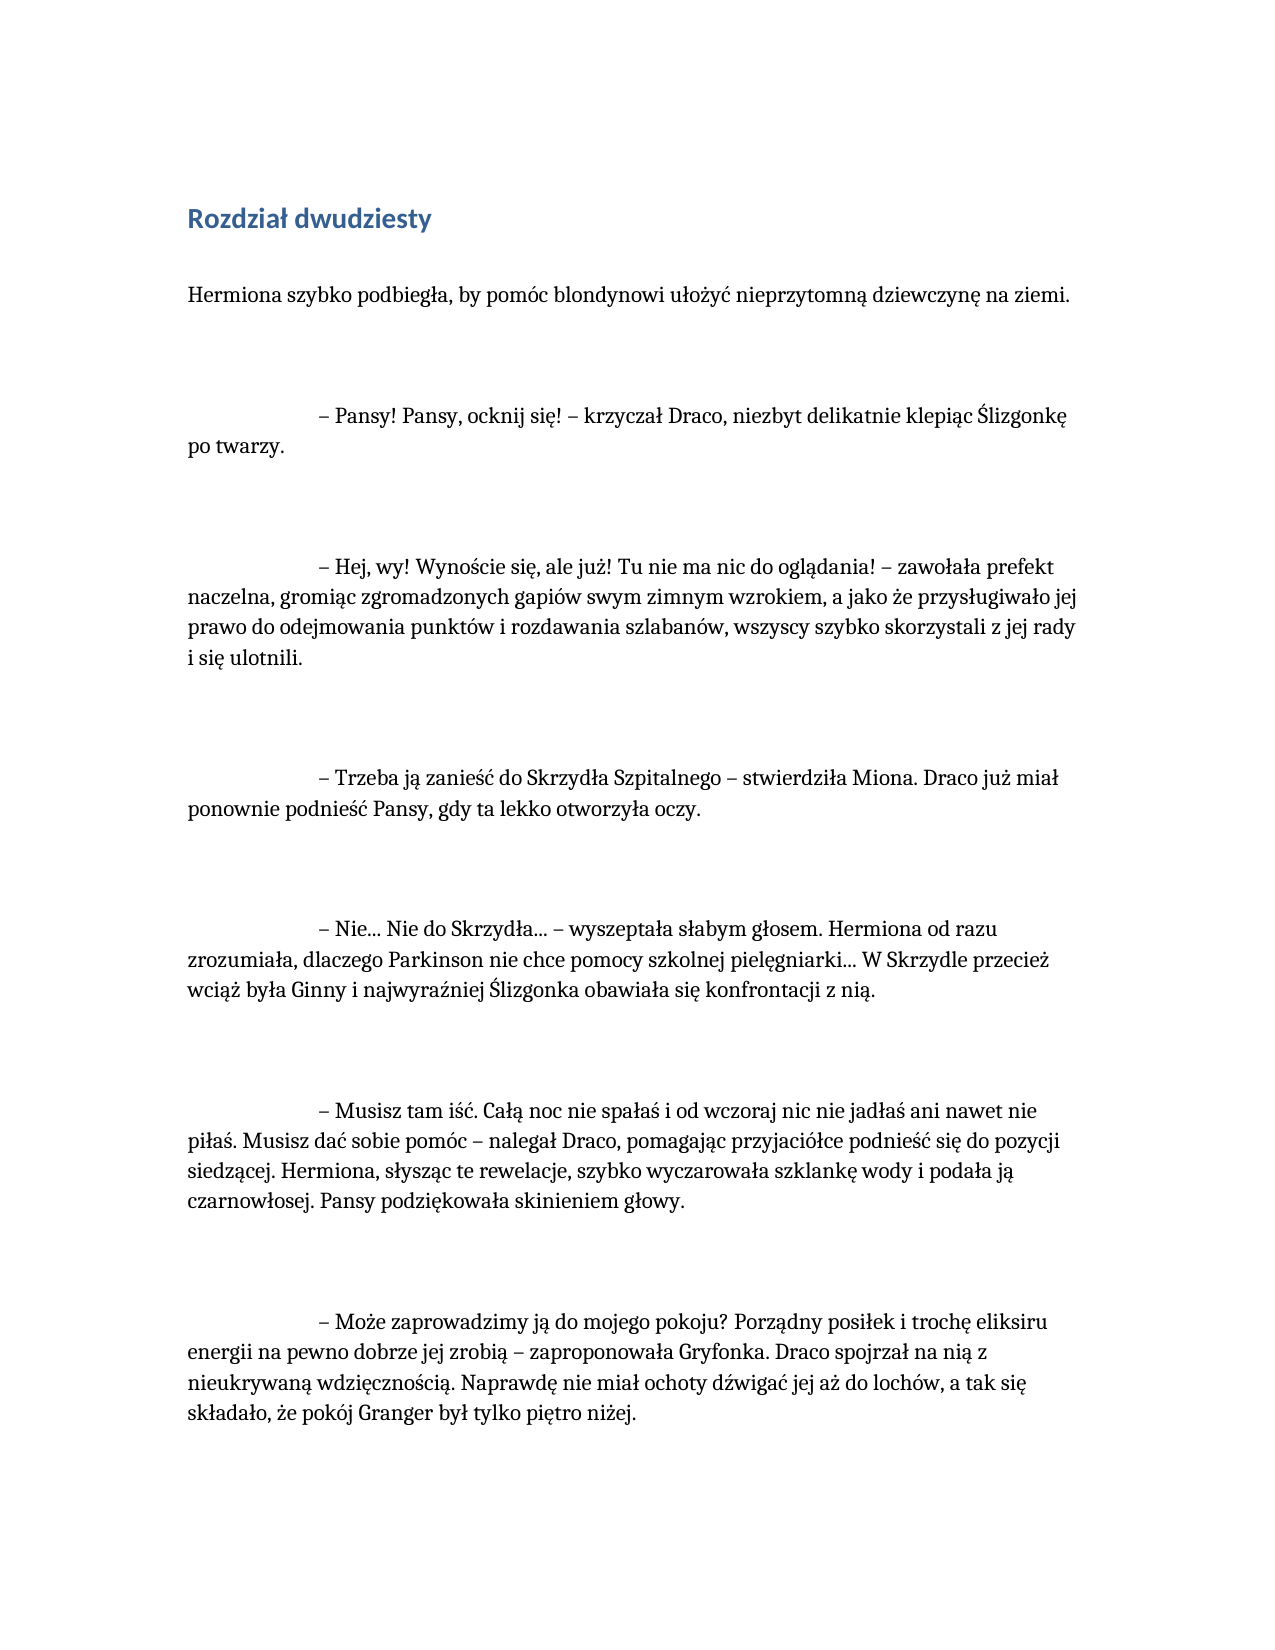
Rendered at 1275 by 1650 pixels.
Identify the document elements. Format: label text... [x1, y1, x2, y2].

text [187, 282, 1087, 1486]
subtitle Rozdział dwudziesty [187, 200, 1087, 277]
